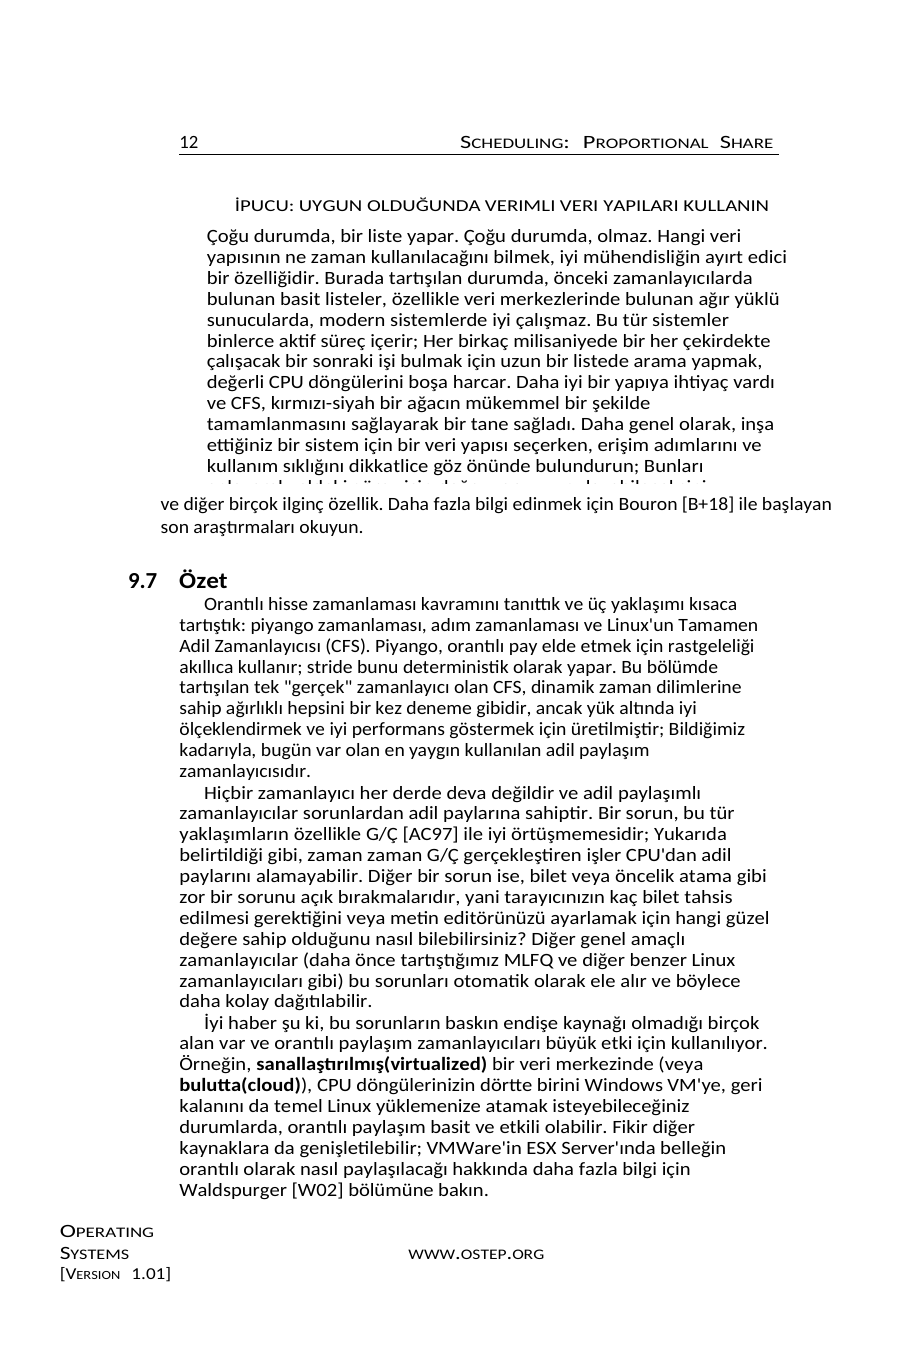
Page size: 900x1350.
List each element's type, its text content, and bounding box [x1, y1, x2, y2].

text Hiçbir zamanlayıcı her derde deva değildir ve adil paylaşımlı zamanlayıcılar sorunlardan adil paylarına sahiptir. Bir sorun, bu tür yaklaşımların özellikle G/Ç [AC97] ile iyi örtüşmemesidir; Yukarıda belirtildiği gibi, zaman zaman G/Ç gerçekleştiren işler CPU'dan adil paylarını alamayabilir. Diğer bir sorun ise, bilet veya öncelik atama gibi zor bir sorunu açık bırakmalarıdır, yani tarayıcınızın kaç bilet tahsis edilmesi gerektiğini veya metin editörünüzü ayarlamak için hangi güzel değere sahip olduğunu nasıl bilebilirsiniz? Diğer genel amaçlı zamanlayıcılar (daha önce tartıştığımız MLFQ ve diğer benzer Linux zamanlayıcıları gibi) bu sorunları otomatik olarak ele alır ve böylece daha kolay dağıtılabilir. [179, 782, 779, 1013]
text İyi haber şu ki, bu sorunların baskın endişe kaynağı olmadığı birçok alan var ve orantılı paylaşım zamanlayıcıları büyük etki için kullanılıyor. Örneğin, sanallaştırılmış(virtualized) bir veri merkezinde (veya bulutta(cloud)), CPU döngülerinizin dörtte birini Windows VM'ye, geri kalanını da temel Linux yüklemenize atamak isteyebileceğiniz durumlarda, orantılı paylaşım basit ve etkili olabilir. Fikir diğer kaynaklara da genişletilebilir; VMWare'in ESX Server'ında belleğin orantılı olarak nasıl paylaşılacağı hakkında daha fazla bilgi için Waldspurger [W02] bölümüne bakın. [179, 1013, 779, 1201]
subtitle Özet [128, 566, 862, 594]
text ve diğer birçok ilginç özellik. Daha fazla bilgi edinmek için Bouron [B+18] ile başlayan son araştırmaları okuyun. [160, 492, 862, 538]
text Orantılı hisse zamanlaması kavramını tanıttık ve üç yaklaşımı kısaca tartıştık: piyango zamanlaması, adım zamanlaması ve Linux'un Tamamen Adil Zamanlayıcısı (CFS). Piyango, orantılı pay elde etmek için rastgeleliği akıllıca kullanır; stride bunu deterministik olarak yapar. Bu bölümde tartışılan tek "gerçek" zamanlayıcı olan CFS, dinamik zaman dilimlerine sahip ağırlıklı hepsini bir kez deneme gibidir, ancak yük altında iyi ölçeklendirmek ve iyi performans göstermek için üretilmiştir; Bildiğimiz kadarıyla, bugün var olan en yaygın kullanılan adil paylaşım zamanlayıcısıdır. [179, 594, 779, 782]
